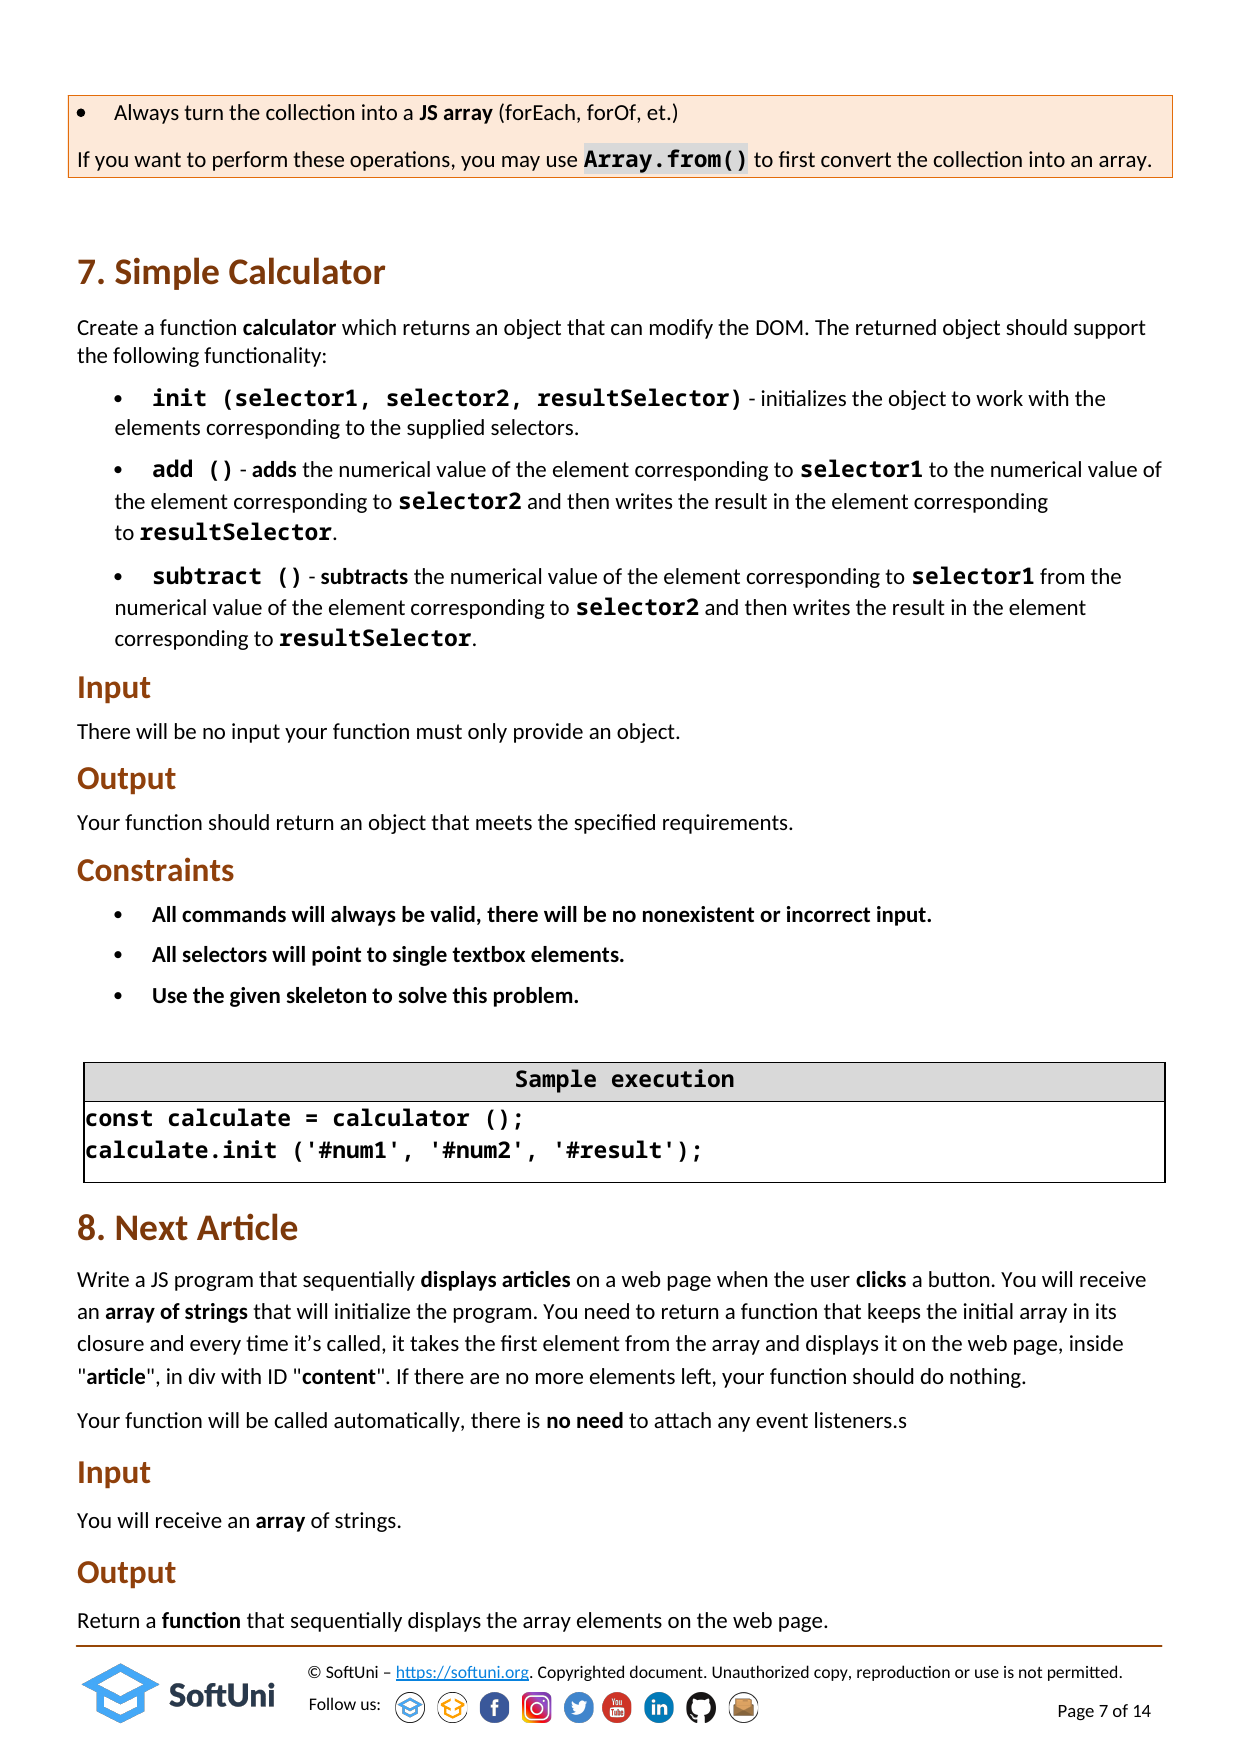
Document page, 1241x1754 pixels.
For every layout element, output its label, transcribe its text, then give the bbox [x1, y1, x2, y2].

text Create a function calculator which returns an object that can modify the DOM. The returned object should support the following functionality: [77, 313, 1163, 369]
picture [665, 1714, 674, 1723]
picture [564, 1692, 594, 1723]
picture [437, 1692, 468, 1723]
subtitle Constraints [77, 849, 1163, 889]
list subtract () - subtracts the numerical value of the element corresponding to selector1 from the numerical value of the element corresponding to selector2 and then writes the result in the element corresponding to resultSelector. [114, 559, 1163, 653]
picture [602, 1692, 632, 1723]
table_header Sample execution [85, 1063, 1164, 1101]
picture [728, 1692, 759, 1723]
picture [522, 1692, 552, 1723]
subtitle Output [77, 757, 1163, 798]
text There will be no input your function must only provide an object. [77, 717, 1163, 745]
text Your function will be called automatically, there is no need to attach any event listeners.s [77, 1406, 1163, 1434]
picture [395, 1692, 425, 1723]
text You will receive an array of strings. [77, 1506, 1163, 1534]
subtitle Next Article [77, 1204, 1163, 1250]
text Return a function that sequentially displays the array elements on the web page. [77, 1606, 1163, 1634]
text If you want to perform these operations, you may use Array.from() to first convert the collection into an array. [69, 140, 1172, 177]
subtitle Simple Calculator [77, 248, 1163, 294]
list All commands will always be valid, there will be no nonexistent or incorrect input. [114, 900, 1163, 928]
list All selectors will point to single textbox elements. [114, 940, 1163, 968]
subtitle Input [77, 1451, 1163, 1492]
list add () - adds the numerical value of the element corresponding to selector1 to the numerical value of the element corresponding to selector2 and then writes the result in the element corresponding to resultSelector. [114, 453, 1163, 547]
picture [479, 1692, 510, 1723]
picture [665, 1692, 674, 1701]
picture [686, 1692, 716, 1723]
subtitle Input [77, 666, 1163, 707]
text Your function should return an object that meets the specified requirements. [77, 808, 1163, 836]
picture [75, 1658, 281, 1729]
list Use the given skeleton to solve this problem. [114, 981, 1163, 1009]
picture [644, 1714, 653, 1723]
text Write a JS program that sequentially displays articles on a web page when the user clicks a button. You will receive an array of strings that will initialize the program. You need to return a function that keeps the initial array in its closure and every time it’s called, it takes the first element from the array and displays it on the web page, inside "article", in div with ID "content". If there are no more elements left, your function should do nothing. [77, 1265, 1163, 1390]
list Always turn the collection into a JS array (forEach, forOf, et.) [69, 96, 1172, 127]
table_cell const calculate = calculator (); calculate.init ('#num1', '#num2', '#result'); [85, 1102, 1164, 1182]
picture [658, 1705, 667, 1714]
subtitle Output [77, 1551, 1163, 1592]
list init (selector1, selector2, resultSelector) - initializes the object to work with the elements corresponding to the supplied selectors. [114, 382, 1163, 441]
picture [644, 1692, 653, 1701]
